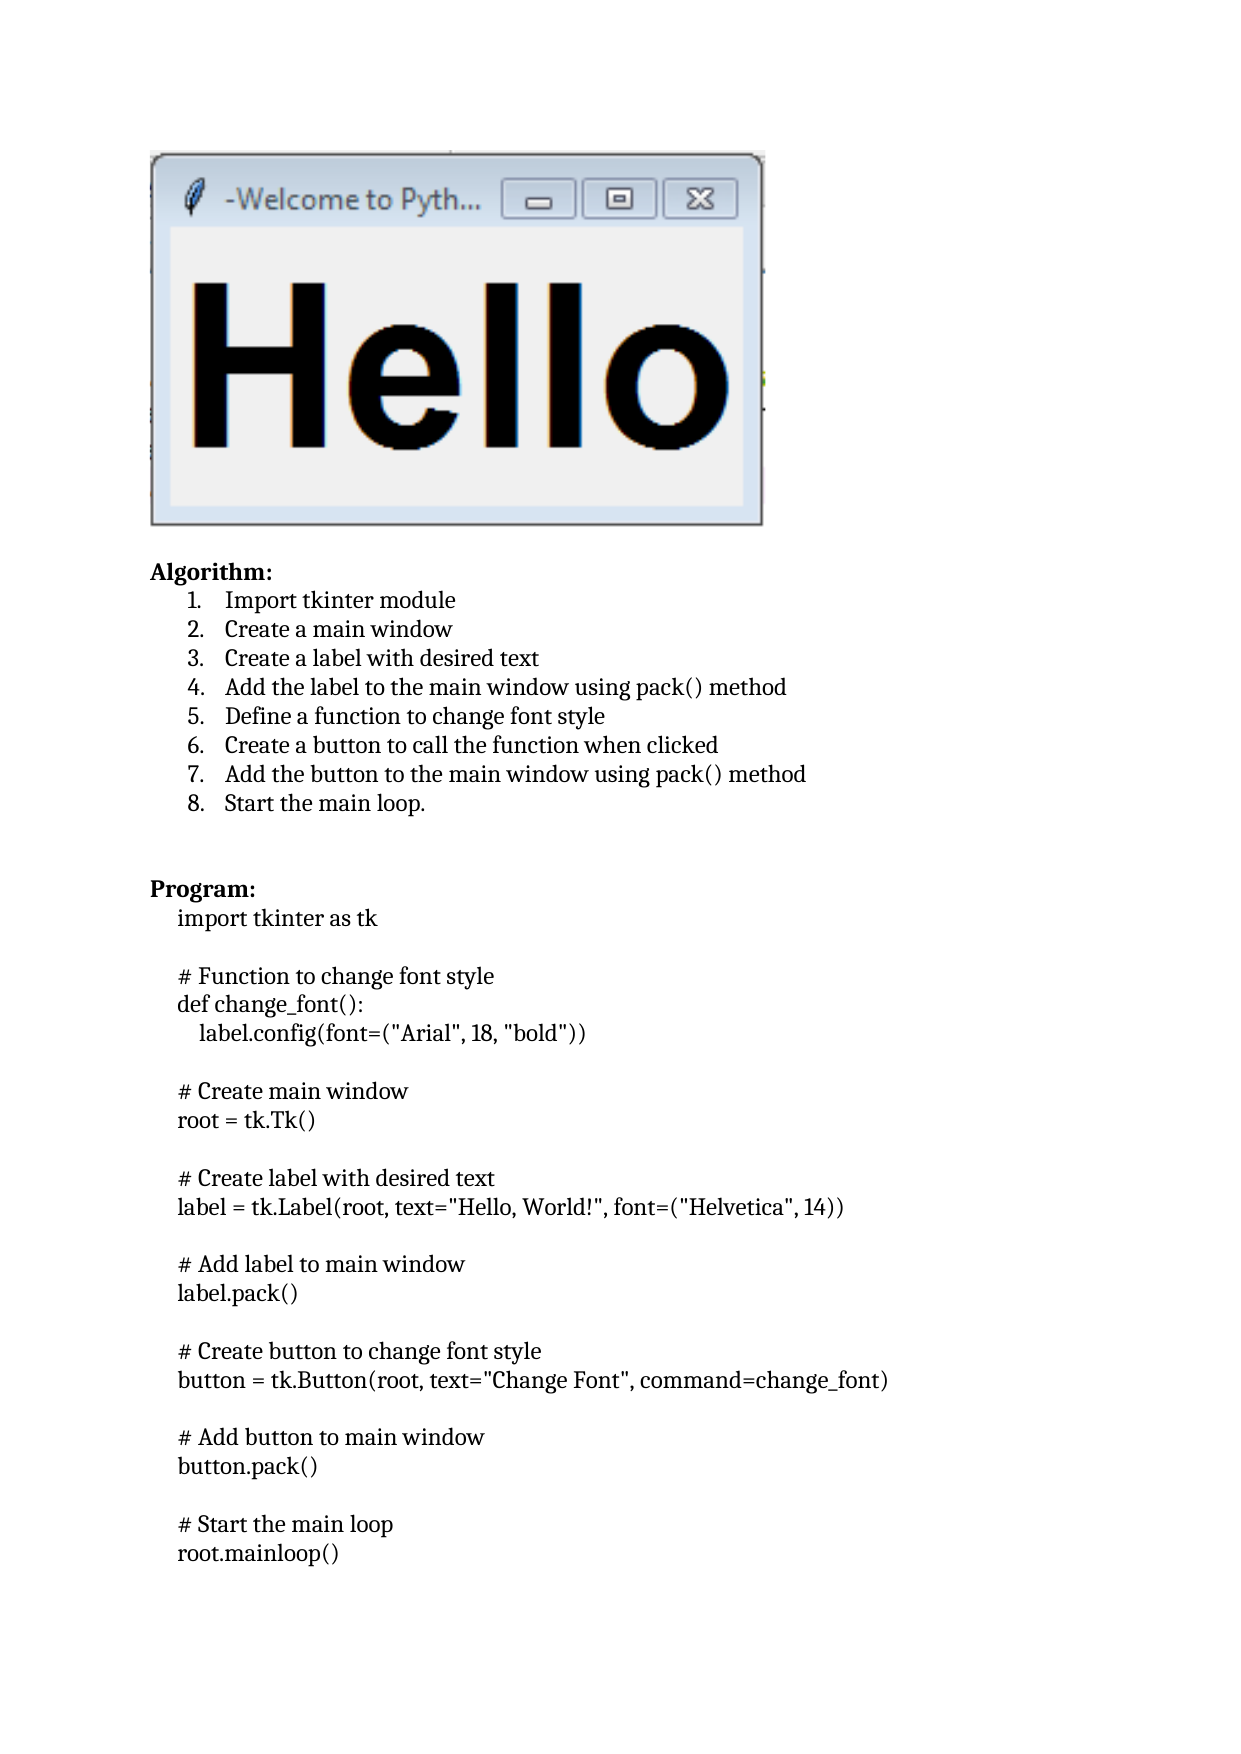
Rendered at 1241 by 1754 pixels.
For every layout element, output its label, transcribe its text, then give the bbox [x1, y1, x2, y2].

text def change_font(): [177, 990, 1090, 1019]
text Program: [150, 875, 1090, 904]
text label.pack() [177, 1279, 1090, 1308]
text # Function to change font style [177, 962, 1090, 990]
text # Add label to main window [177, 1250, 1090, 1279]
text label = tk.Label(root, text="Hello, World!", font=("Helvetica", 14)) [177, 1192, 1090, 1221]
text Algorithm: [150, 558, 1090, 586]
list Start the main loop. [187, 788, 1090, 817]
text label.config(font=("Arial", 18, "bold")) [177, 1019, 1090, 1048]
text # Add button to main window [177, 1423, 1090, 1452]
list Import tkinter module [187, 586, 1090, 615]
list Create a label with desired text [187, 644, 1090, 673]
text # Create label with desired text [177, 1163, 1090, 1192]
list Create a button to call the function when clicked [187, 731, 1090, 759]
list Add the button to the main window using pack() method [187, 759, 1090, 788]
text import tkinter as tk [177, 904, 1090, 933]
list Create a main window [187, 615, 1090, 644]
text button = tk.Button(root, text="Change Font", command=change_font) [177, 1366, 1090, 1394]
text # Start the main loop [177, 1510, 1090, 1538]
list Define a function to change font style [187, 702, 1090, 731]
text button.pack() [177, 1452, 1090, 1481]
text # Create button to change font style [177, 1337, 1090, 1365]
picture [149, 150, 766, 529]
text root.mainloop() [150, 1539, 1090, 1567]
list Add the label to the main window using pack() method [187, 673, 1090, 702]
text # Create main window [177, 1077, 1090, 1106]
text root = tk.Tk() [177, 1106, 1090, 1134]
